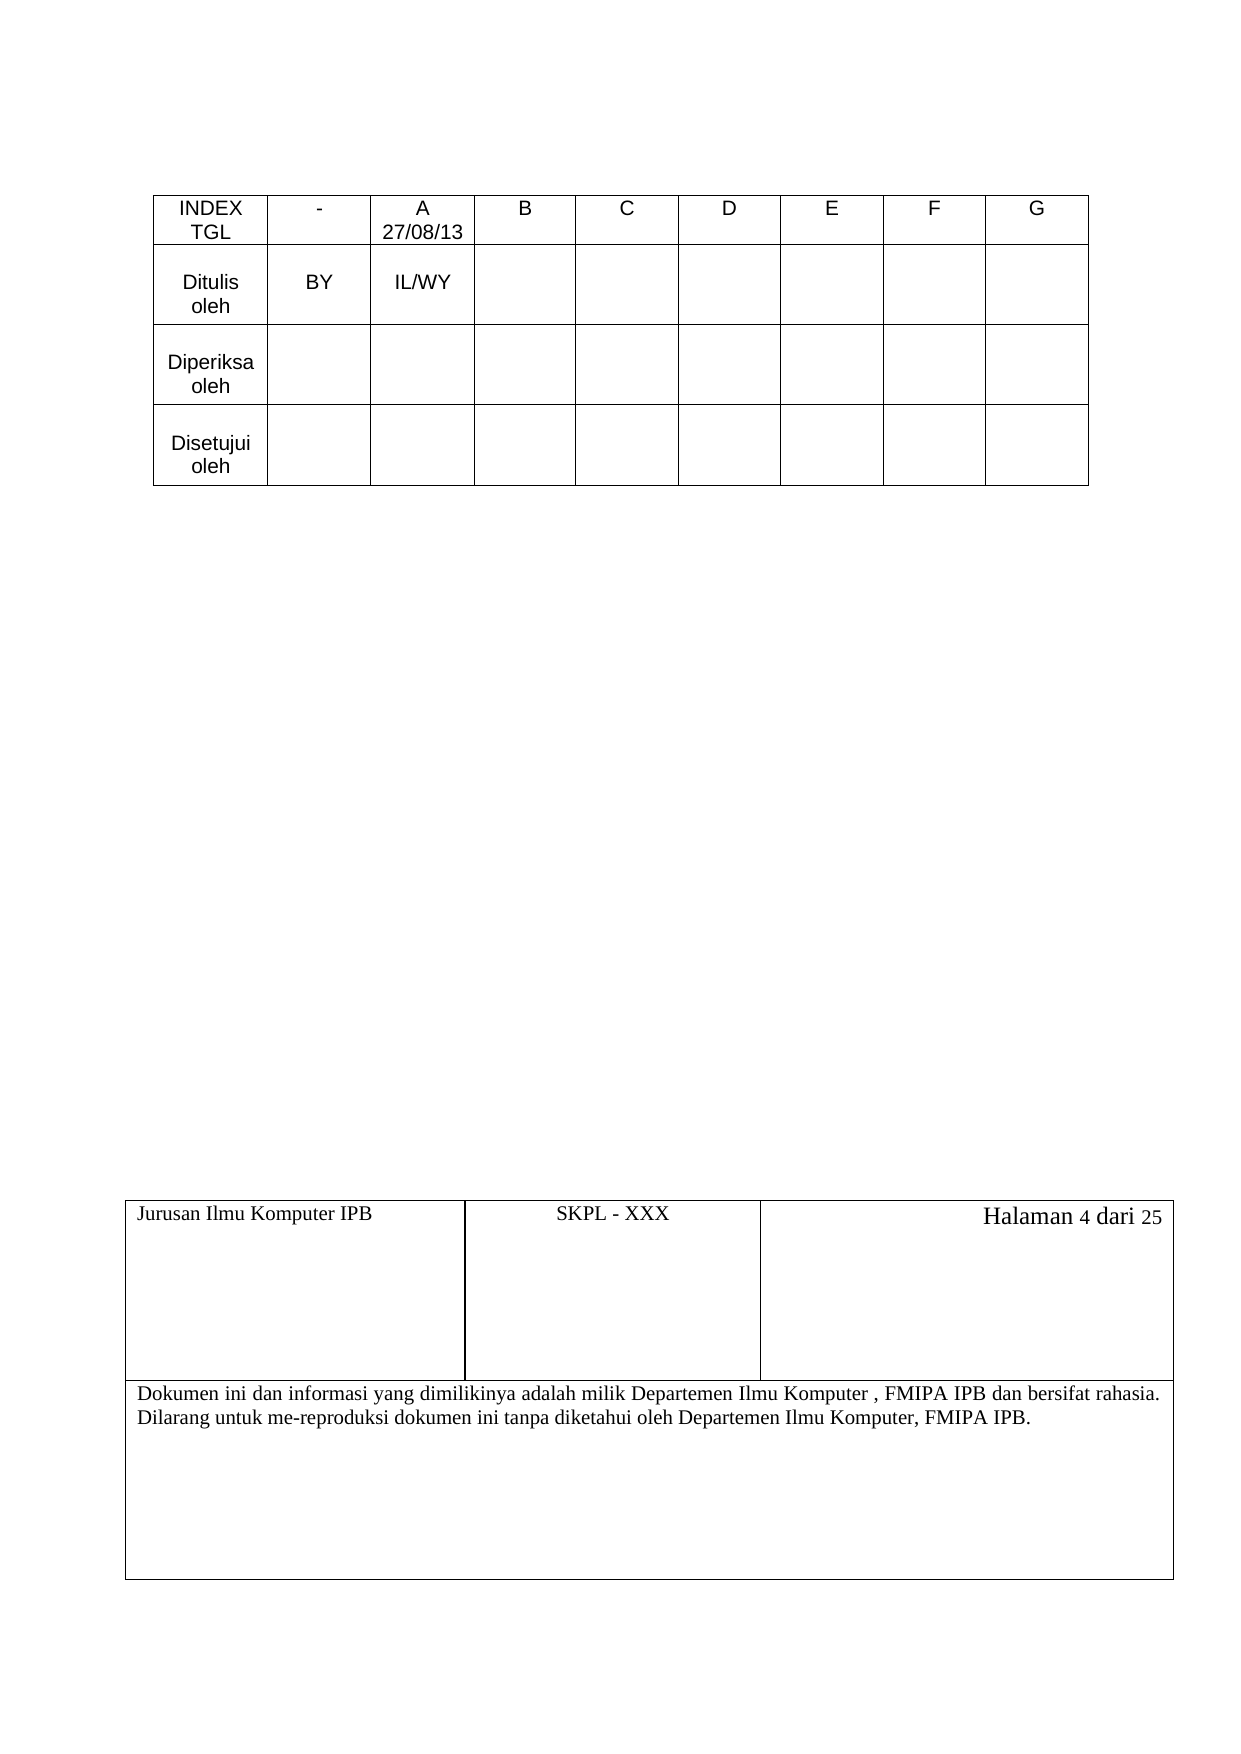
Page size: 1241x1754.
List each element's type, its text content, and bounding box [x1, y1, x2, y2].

table_cell [781, 245, 883, 324]
table_cell [986, 405, 1088, 484]
table_header E [781, 196, 883, 244]
table_cell IL/WY [371, 245, 474, 324]
table_cell [679, 245, 780, 324]
table_cell [884, 245, 985, 324]
table_cell [268, 405, 370, 484]
table_cell [371, 405, 474, 484]
table_cell Disetujui oleh [154, 405, 267, 484]
table_cell [884, 325, 985, 404]
table_cell [679, 325, 780, 404]
table_cell [475, 325, 575, 404]
table_cell Ditulis oleh [154, 245, 267, 324]
table_cell [986, 245, 1088, 324]
table_cell [884, 405, 985, 484]
table_header G [986, 196, 1088, 244]
table_cell [781, 405, 883, 484]
table_cell [475, 405, 575, 484]
table_cell [986, 325, 1088, 404]
table_header F [884, 196, 985, 244]
table_cell BY [268, 245, 370, 324]
table_cell [475, 245, 575, 324]
table_header D [679, 196, 780, 244]
table_header - [268, 196, 370, 244]
table_cell [576, 325, 678, 404]
table_header C [576, 196, 678, 244]
table_header INDEX TGL [154, 196, 267, 244]
table_header A 27/08/13 [371, 196, 474, 244]
table_cell [576, 405, 678, 484]
table_cell [371, 325, 474, 404]
table_cell [679, 405, 780, 484]
table_header B [475, 196, 575, 244]
table_cell [268, 325, 370, 404]
table_cell Diperiksa oleh [154, 325, 267, 404]
table_cell [781, 325, 883, 404]
table_cell [576, 245, 678, 324]
